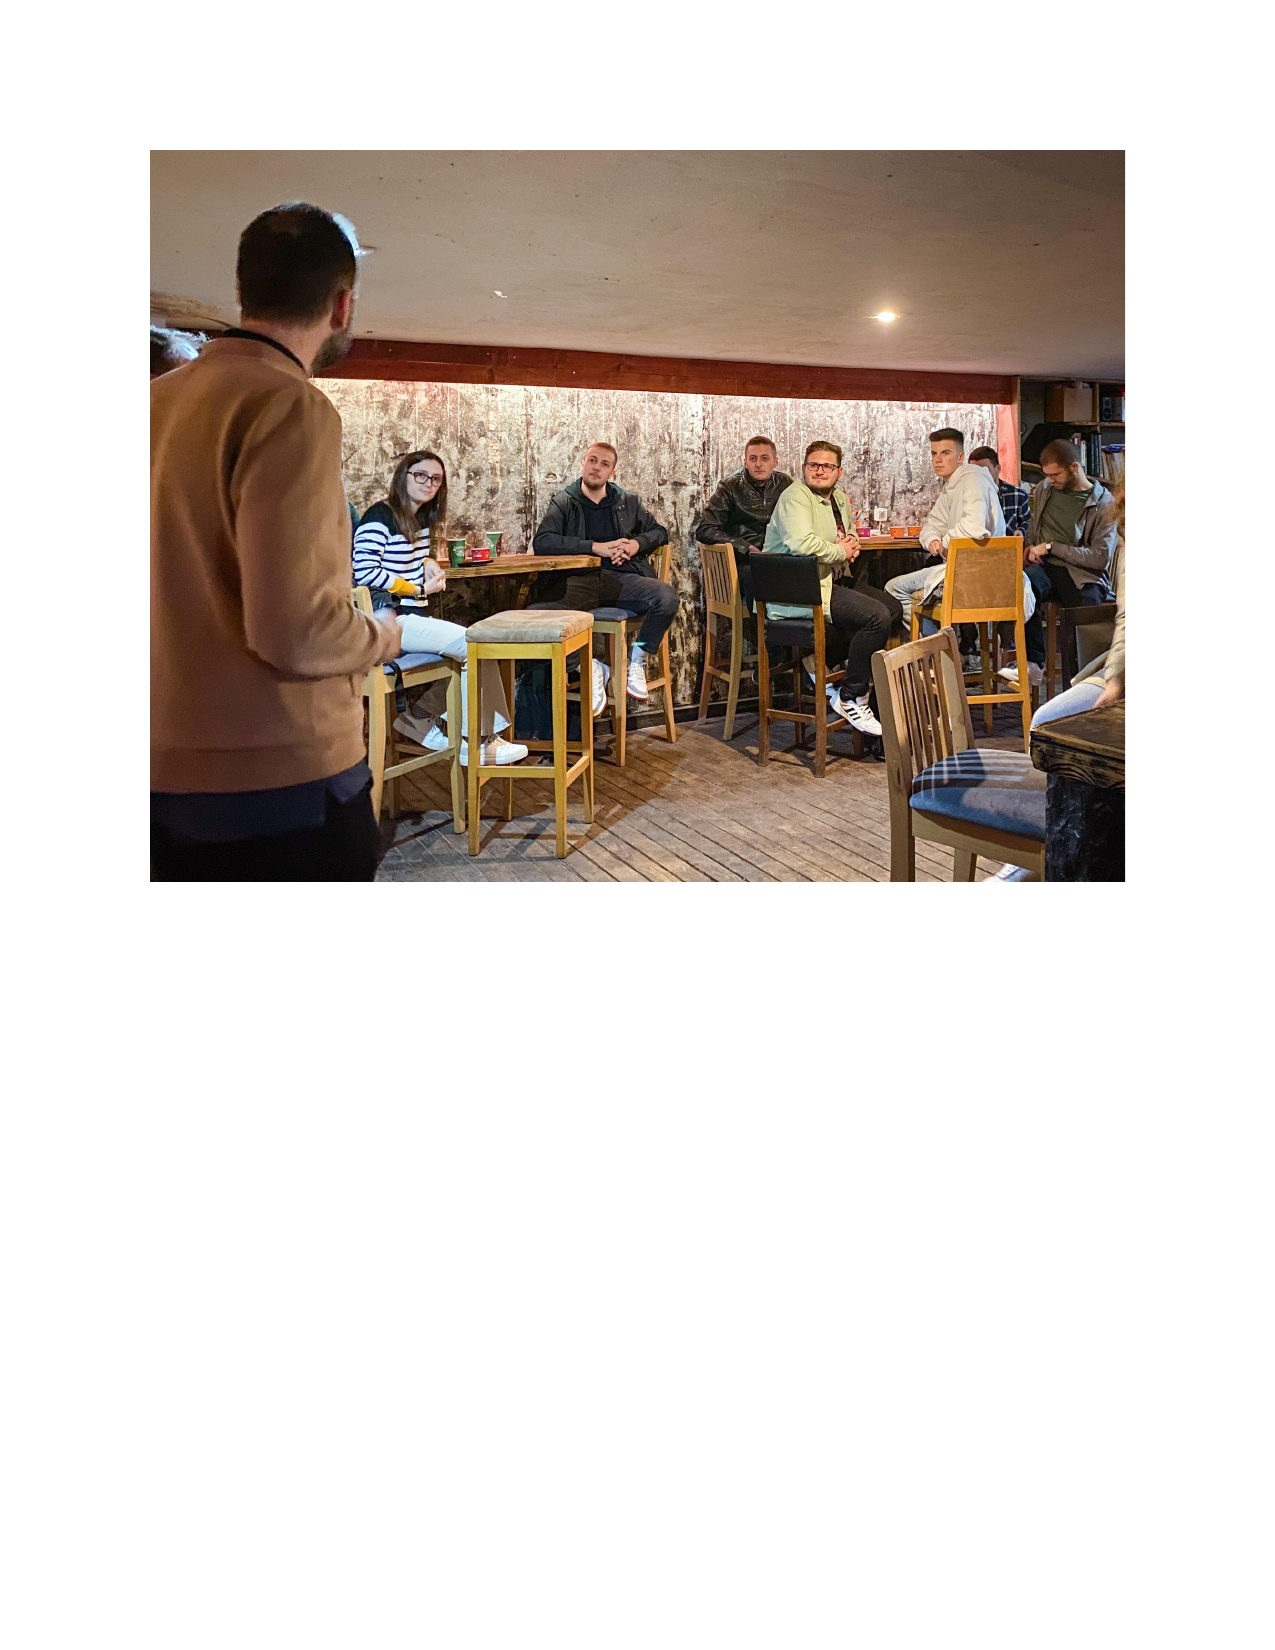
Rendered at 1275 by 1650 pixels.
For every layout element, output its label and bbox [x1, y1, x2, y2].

picture [150, 150, 1125, 882]
